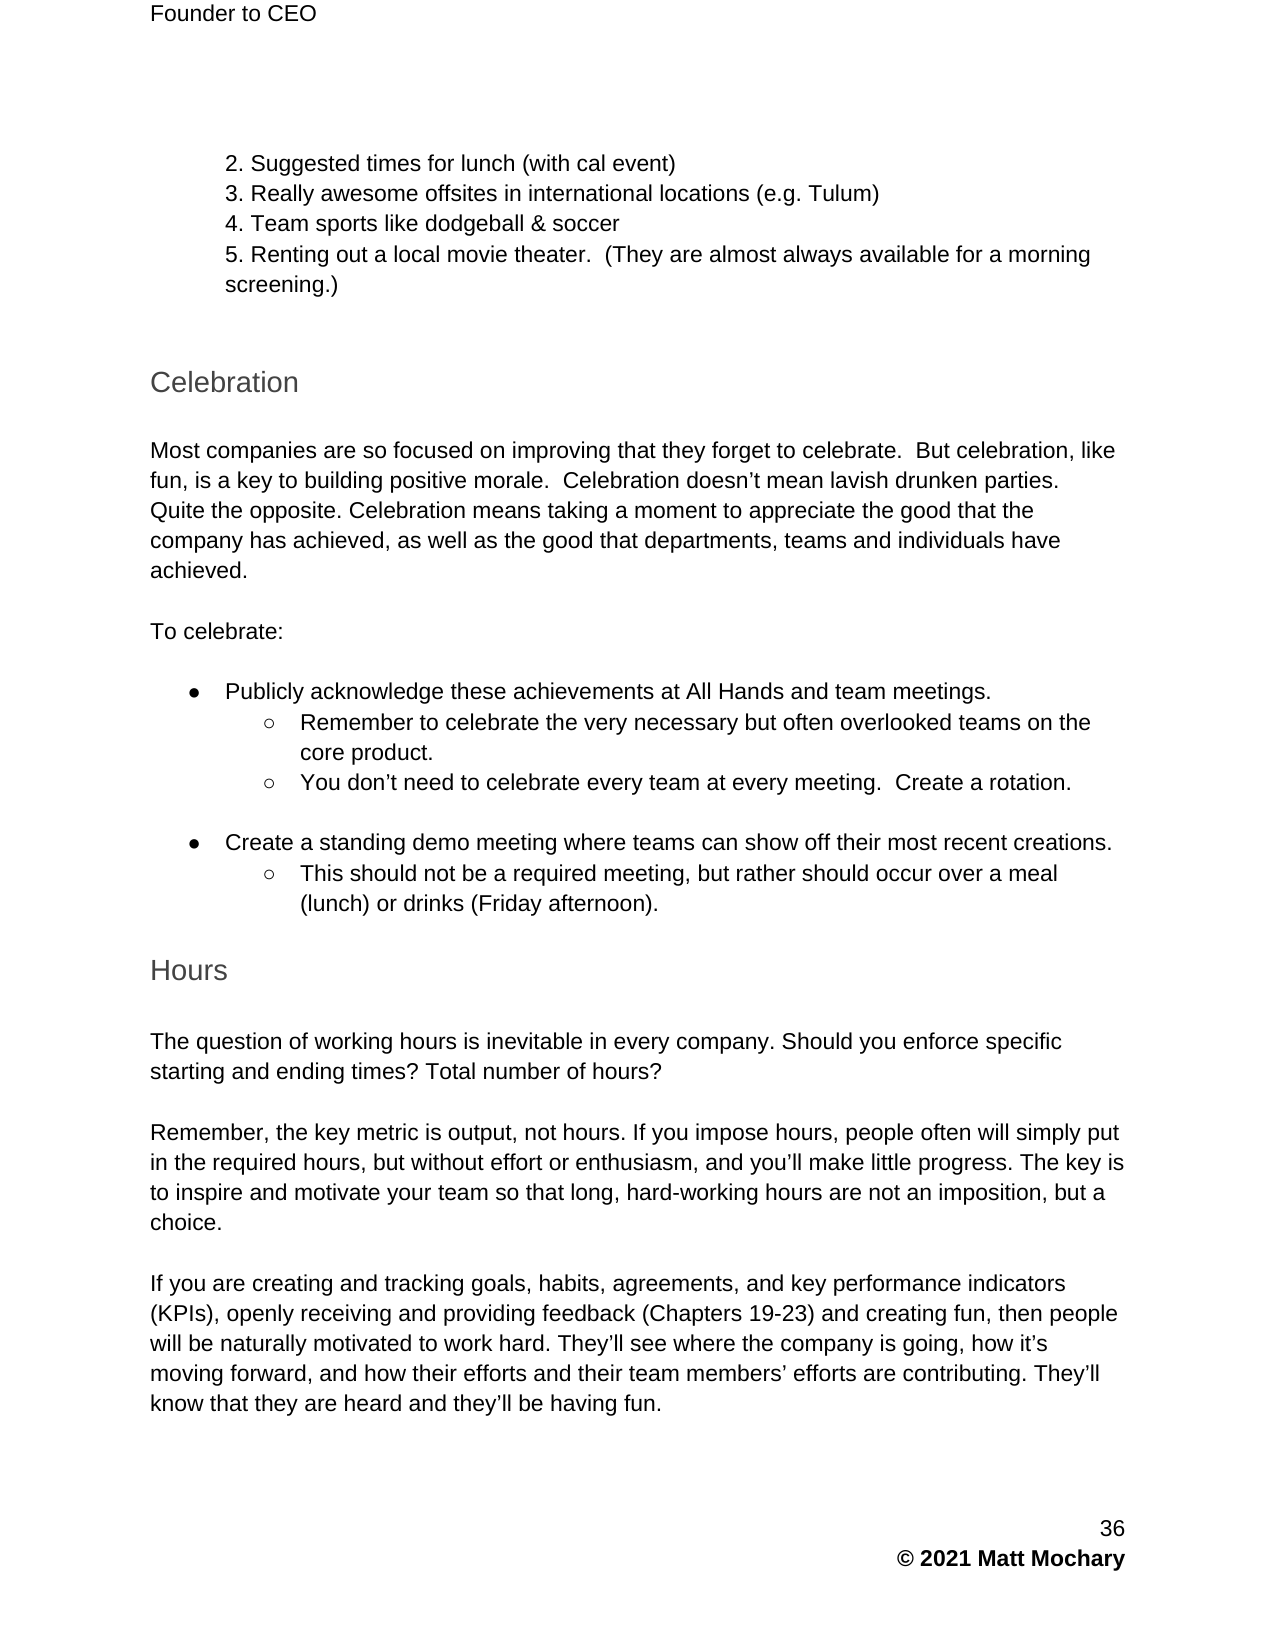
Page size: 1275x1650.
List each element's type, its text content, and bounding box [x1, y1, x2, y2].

list Remember to celebrate the very necessary but often overlooked teams on the core product. [262, 708, 1125, 765]
text Remember, the key metric is output, not hours. If you impose hours, people often will simply put in the required hours, but without effort or enthusiasm, and you’ll make little progress. The key is to inspire and motivate your team so that long, hard-working hours are not an imposition, but a choice. [150, 1118, 1125, 1235]
text 5. Renting out a local movie theater. (They are almost always available for a morning screening.) [225, 241, 1125, 297]
list Publicly acknowledge these achievements at All Hands and team meetings. [187, 678, 1125, 705]
text 3. Really awesome offsites in international locations (e.g. Tulum) [225, 180, 1125, 207]
text 2. Suggested times for lunch (with cal event) [225, 150, 1125, 176]
list You don’t need to celebrate every team at every meeting. Create a rotation. [262, 769, 1125, 826]
text Most companies are so focused on improving that they forget to celebrate. But celebration, like fun, is a key to building positive morale. Celebration doesn’t mean lavish drunken parties. Quite the opposite. Celebration means taking a moment to appreciate the good that the company has achieved, as well as the good that departments, teams and individuals have achieved. [150, 437, 1125, 584]
text 4. Team sports like dodgeball & soccer [225, 210, 1125, 237]
list This should not be a required meeting, but rather should occur over a meal (lunch) or drinks (Friday afternoon). [262, 859, 1125, 916]
subtitle Hours [150, 953, 1125, 987]
list Create a standing demo meeting where teams can show off their most recent creations. [187, 829, 1125, 856]
subtitle Celebration [150, 364, 1125, 398]
text If you are creating and tracking goals, habits, agreements, and key performance indicators (KPIs), openly receiving and providing feedback (Chapters 19-23) and creating fun, then people will be naturally motivated to work hard. They’ll see where the company is going, how it’s moving forward, and how their efforts and their team members’ efforts are contributing. They’ll know that they are heard and they’ll be having fun. [150, 1269, 1125, 1417]
text To celebrate: [150, 618, 1125, 674]
text The question of working hours is inevitable in every company. Should you enforce specific starting and ending times? Total number of hours? [150, 995, 1125, 1084]
